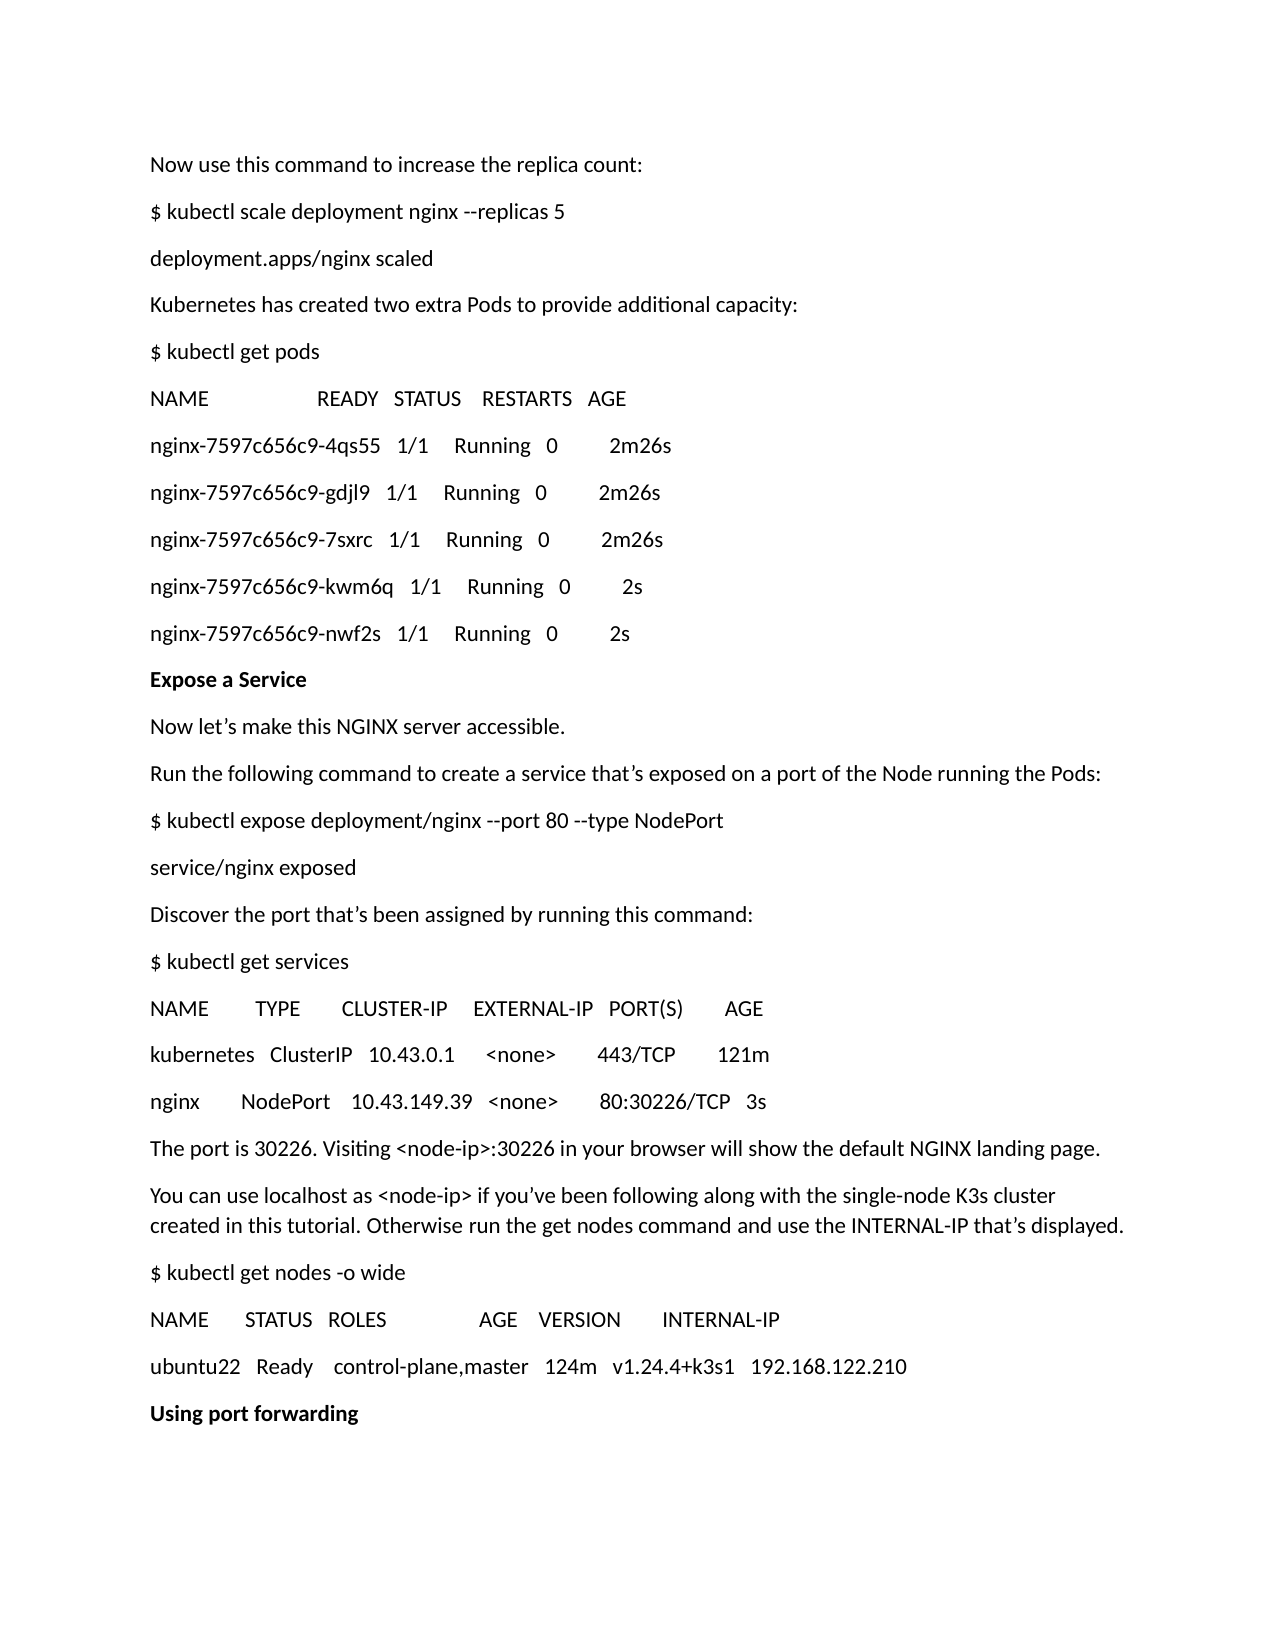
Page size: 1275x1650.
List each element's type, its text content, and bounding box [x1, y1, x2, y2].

text NAME TYPE CLUSTER-IP EXTERNAL-IP PORT(S) AGE [150, 994, 1125, 1022]
text Now let’s make this NGINX server accessible. [150, 712, 1125, 741]
text You can use localhost as <node-ip> if you’ve been following along with the single-node K3s cluster created in this tutorial. Otherwise run the get nodes command and use the INTERNAL-IP that’s displayed. [150, 1181, 1125, 1239]
text nginx-7597c656c9-kwm6q 1/1 Running 0 2s [150, 572, 1125, 600]
text Kubernetes has created two extra Pods to provide additional capacity: [150, 291, 1125, 319]
text ubuntu22 Ready control-plane,master 124m v1.24.4+k3s1 192.168.122.210 [150, 1352, 1125, 1380]
text Expose a Service [150, 666, 1125, 694]
text nginx NodePort 10.43.149.39 <none> 80:30226/TCP 3s [150, 1087, 1125, 1116]
text nginx-7597c656c9-4qs55 1/1 Running 0 2m26s [150, 431, 1125, 459]
text Run the following command to create a service that’s exposed on a port of the Node running the Pods: [150, 759, 1125, 787]
text $ kubectl expose deployment/nginx --port 80 --type NodePort [150, 806, 1125, 834]
text $ kubectl scale deployment nginx --replicas 5 [150, 197, 1125, 225]
text Discover the port that’s been assigned by running this command: [150, 900, 1125, 928]
text nginx-7597c656c9-nwf2s 1/1 Running 0 2s [150, 619, 1125, 647]
text nginx-7597c656c9-7sxrc 1/1 Running 0 2m26s [150, 525, 1125, 553]
text nginx-7597c656c9-gdjl9 1/1 Running 0 2m26s [150, 478, 1125, 506]
text The port is 30226. Visiting <node-ip>:30226 in your browser will show the default NGINX landing page. [150, 1134, 1125, 1162]
text $ kubectl get pods [150, 337, 1125, 366]
text Now use this command to increase the replica count: [150, 150, 1125, 178]
text deployment.apps/nginx scaled [150, 244, 1125, 272]
text service/nginx exposed [150, 853, 1125, 881]
text $ kubectl get nodes -o wide [150, 1258, 1125, 1286]
text NAME STATUS ROLES AGE VERSION INTERNAL-IP [150, 1305, 1125, 1333]
text kubernetes ClusterIP 10.43.0.1 <none> 443/TCP 121m [150, 1041, 1125, 1069]
text $ kubectl get services [150, 947, 1125, 975]
text Using port forwarding [150, 1399, 1125, 1427]
text NAME READY STATUS RESTARTS AGE [150, 384, 1125, 412]
